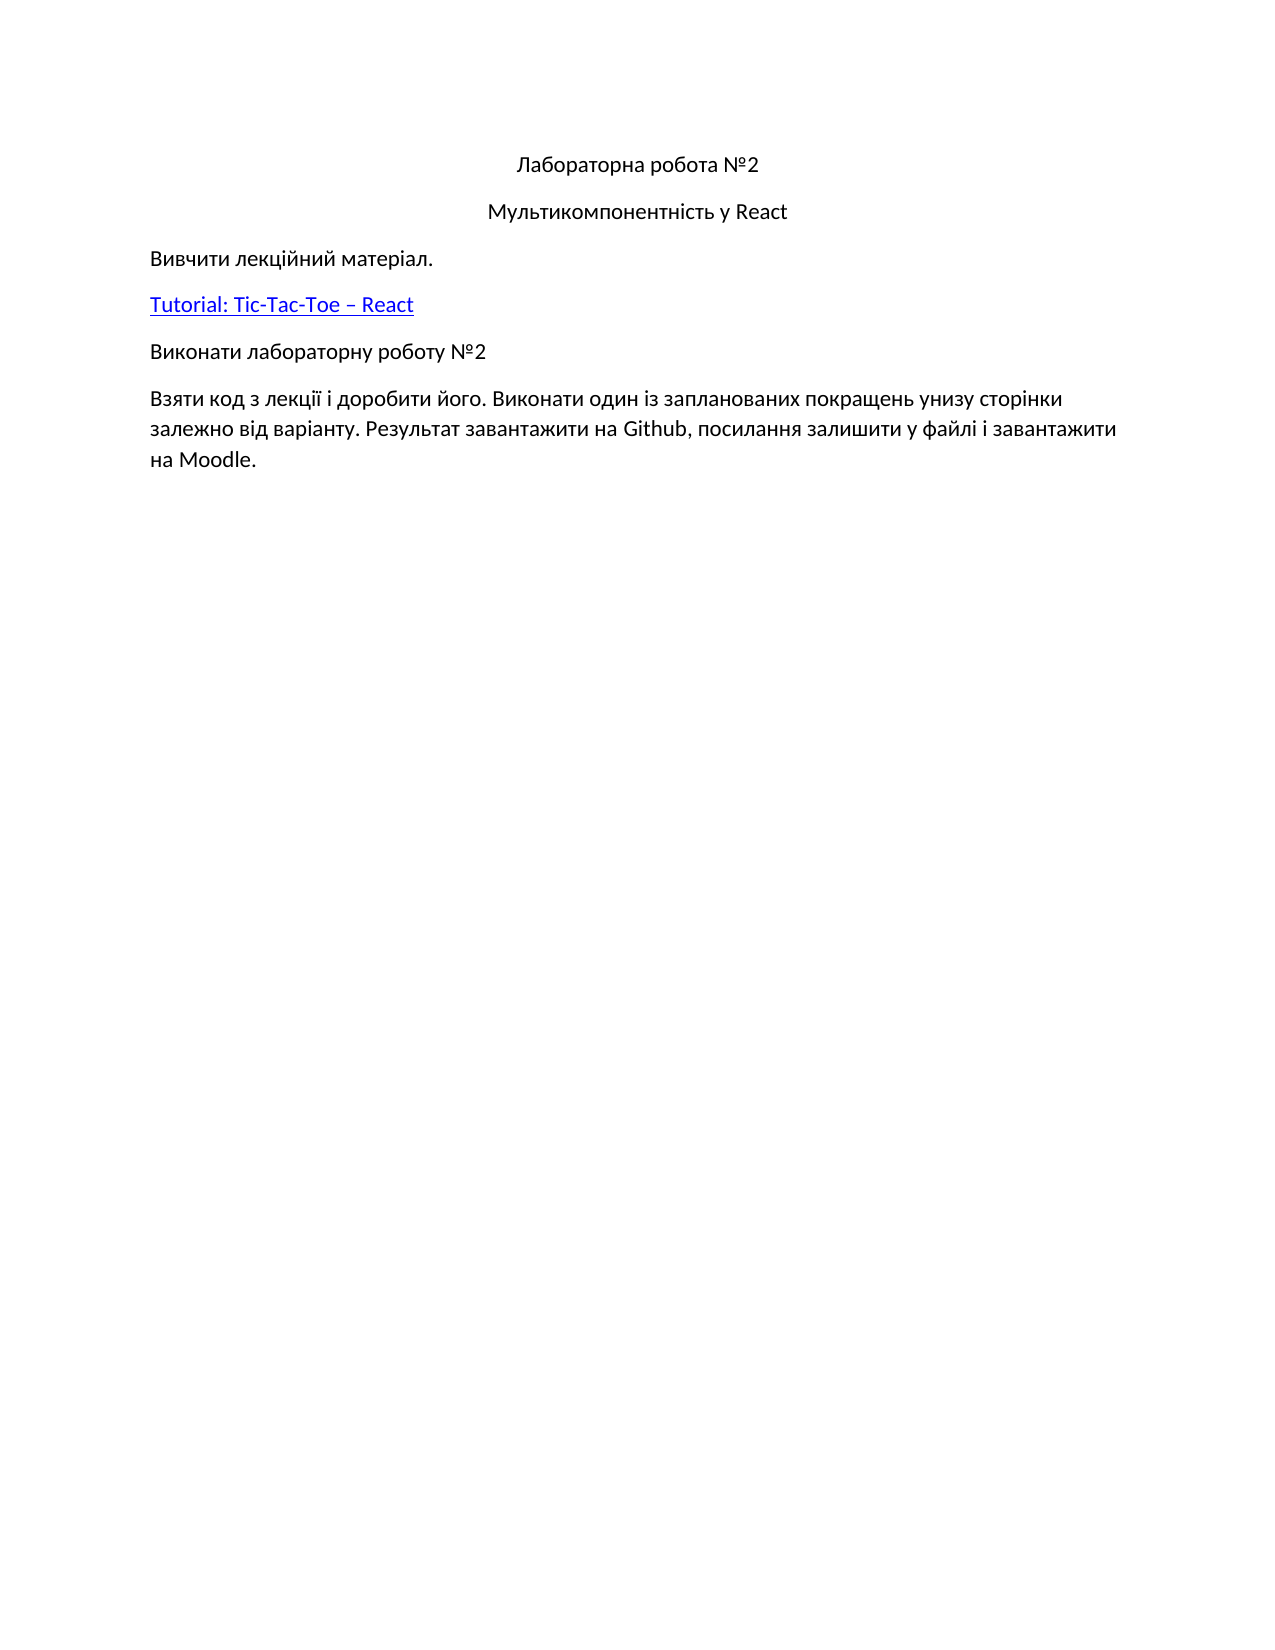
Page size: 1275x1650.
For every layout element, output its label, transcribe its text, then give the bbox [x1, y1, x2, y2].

text Tutorial: Tic-Tac-Toe – React [150, 291, 1125, 319]
text Взяти код з лекції і доробити його. Виконати один із запланованих покращень унизу сторінки залежно від варіанту. Результат завантажити на Github, посилання залишити у файлі і завантажити на Moodle. [150, 384, 1125, 473]
text Мультикомпонентність у React [150, 197, 1125, 225]
text Лабораторна робота №2 [150, 150, 1125, 178]
text Вивчити лекційний матеріал. [150, 244, 1125, 272]
text Виконати лабораторну роботу №2 [150, 337, 1125, 366]
